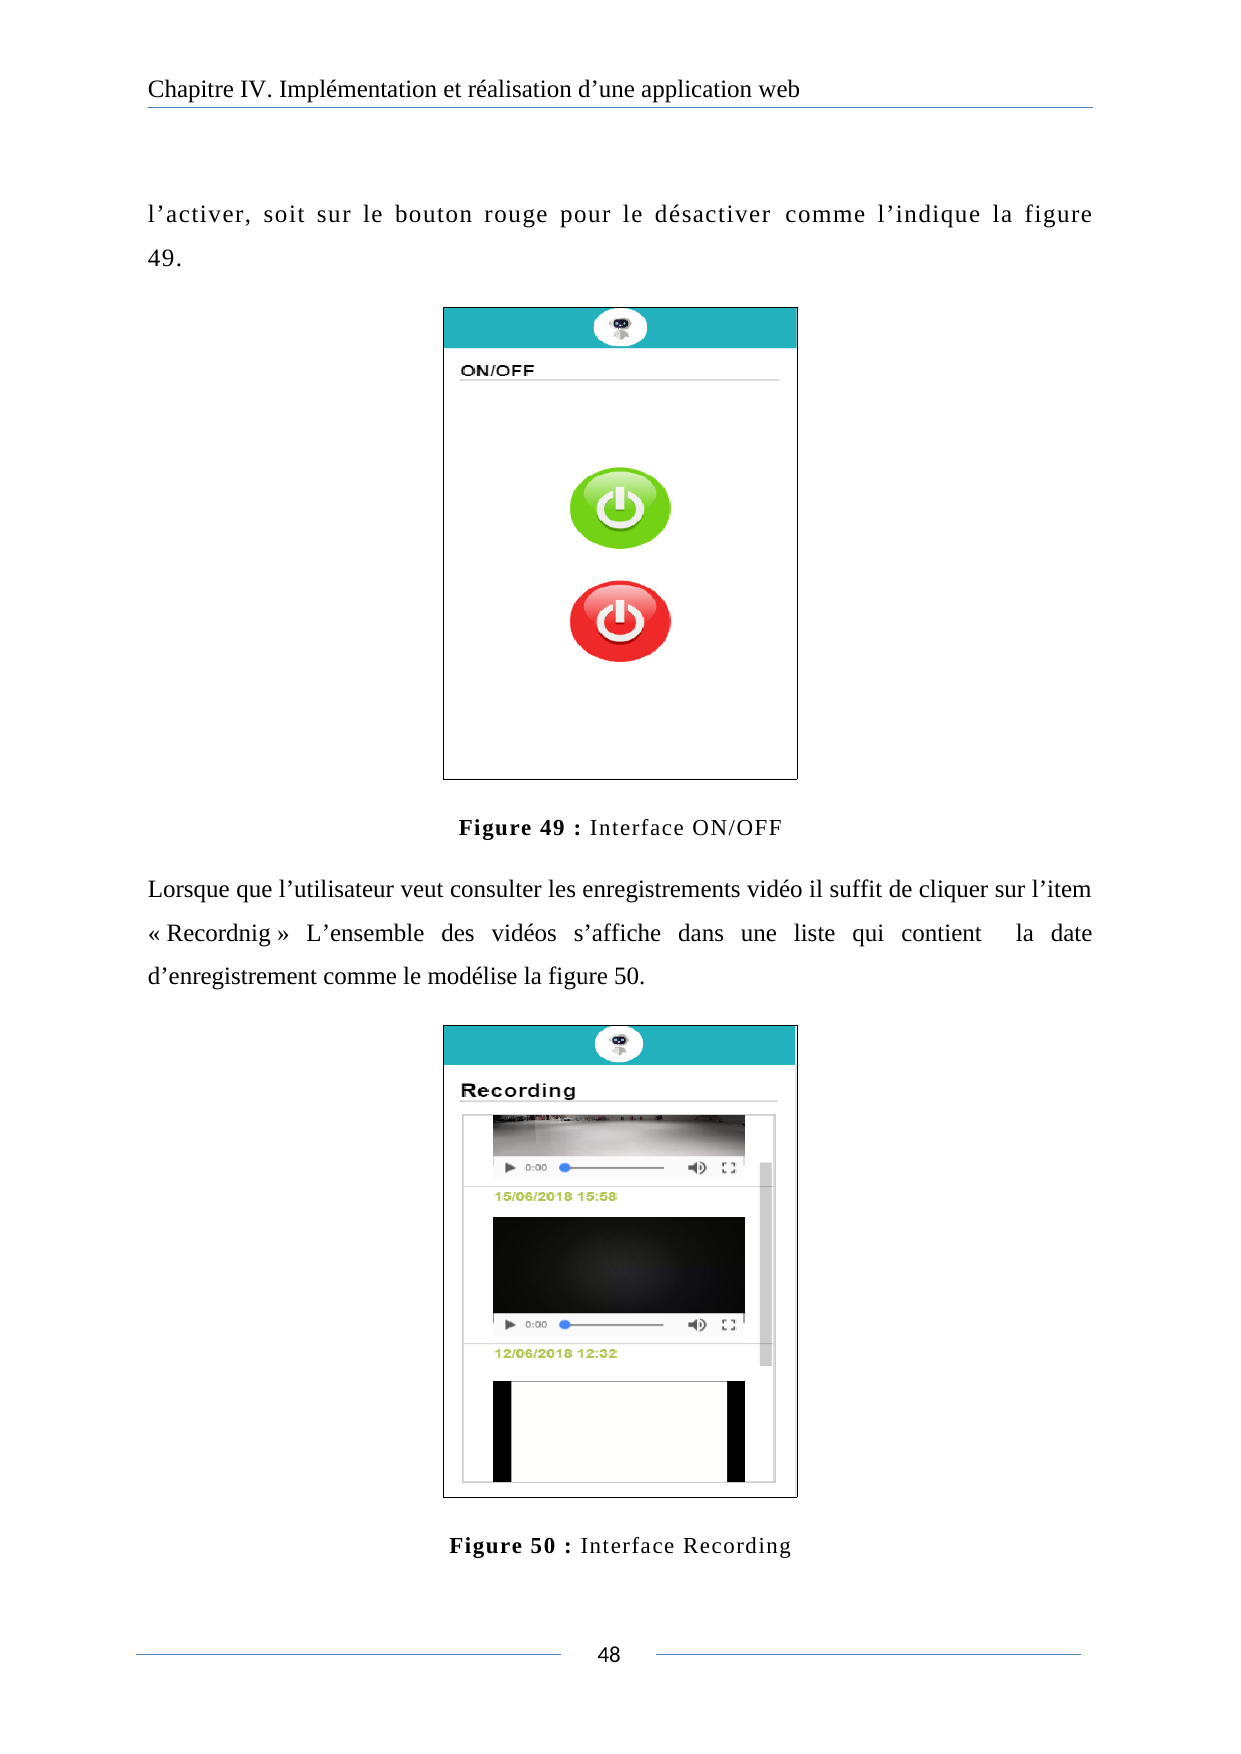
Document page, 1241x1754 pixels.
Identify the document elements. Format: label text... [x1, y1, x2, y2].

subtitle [148, 195, 1093, 271]
subtitle Figure 49 : Interface ON/OFF [148, 814, 1093, 841]
picture [444, 308, 797, 779]
picture [444, 1026, 797, 1497]
subtitle Figure 50 : Interface Recording [148, 1532, 1093, 1558]
text Lorsque que l’utilisateur veut consulter les enregistrements vidéo il suffit de cliquer sur l’item « Recordnig » L’ensemble des vidéos s’affiche dans une liste qui contient la date d’enregistrement comme le modélise la figure 50. [148, 874, 1093, 989]
